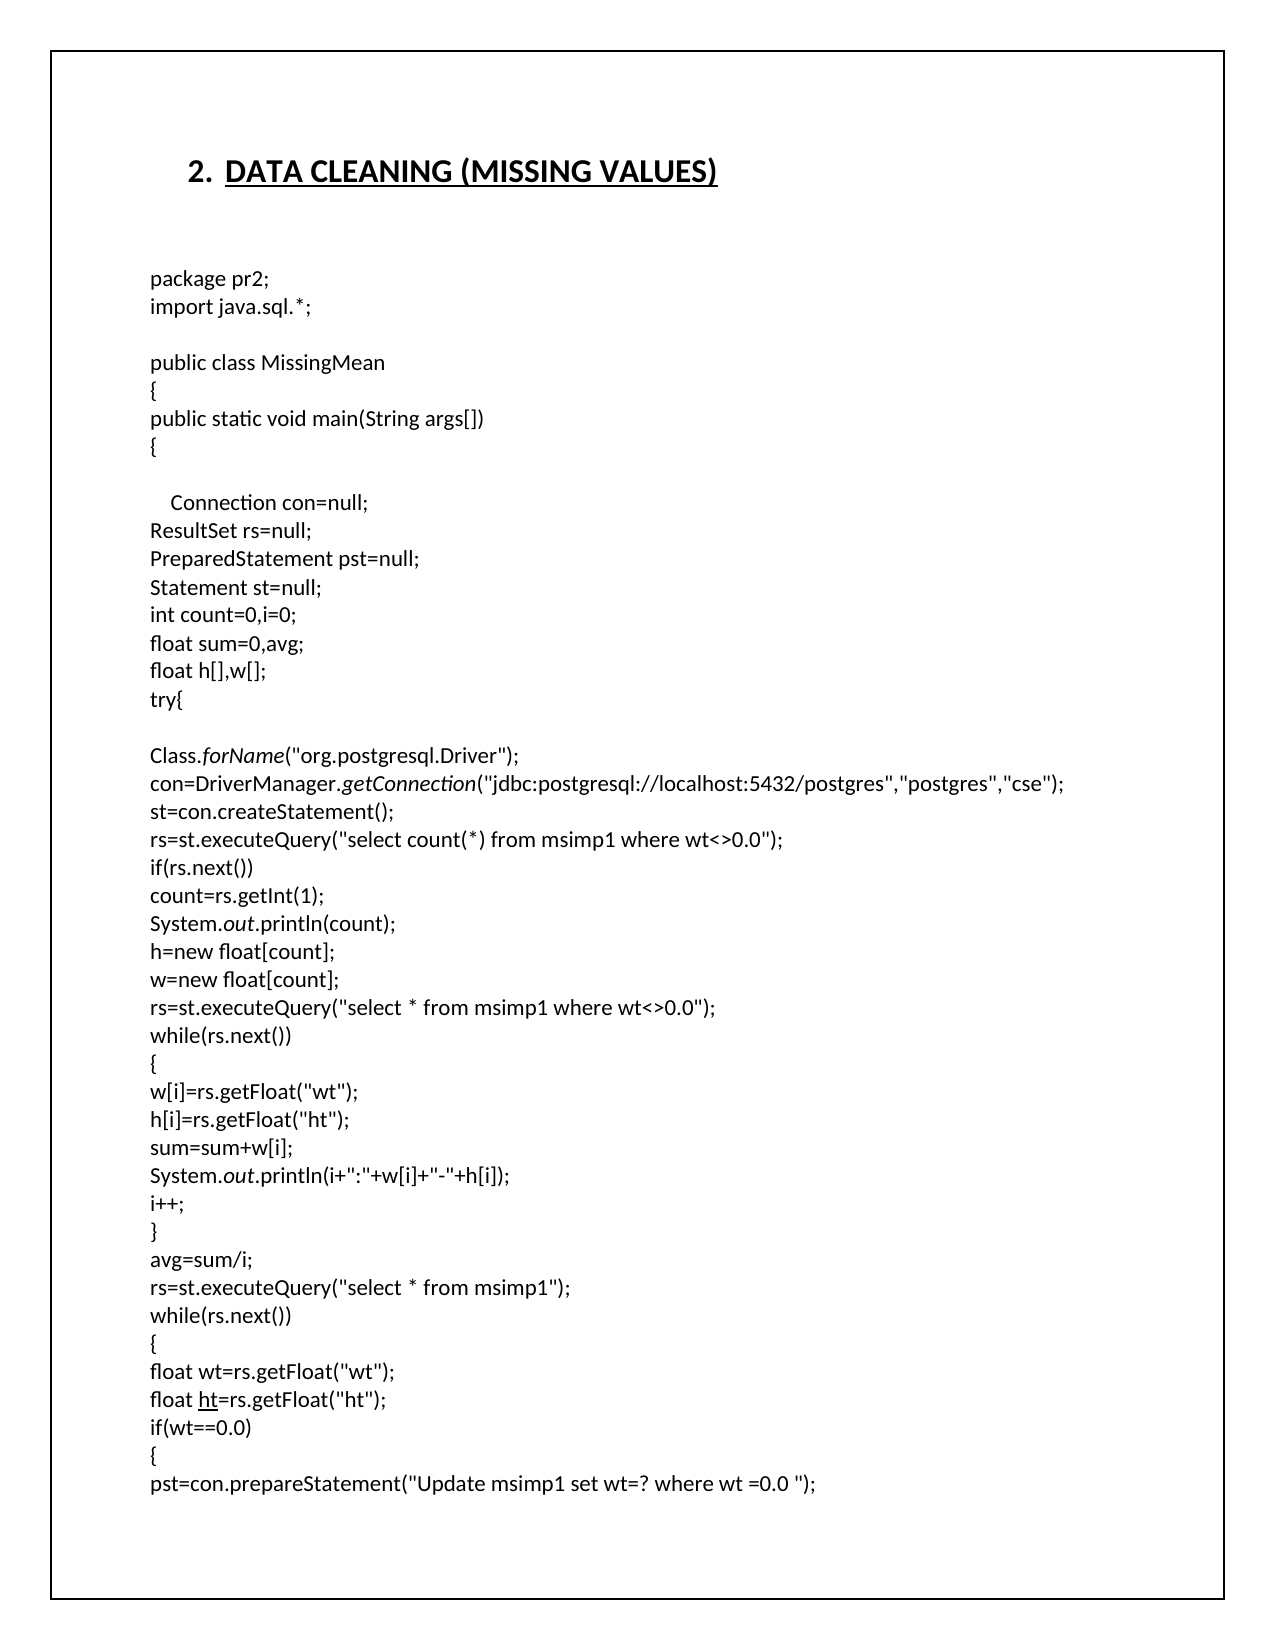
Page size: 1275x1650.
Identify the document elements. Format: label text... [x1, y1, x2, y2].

text w[i]=rs.getFloat("wt"); [150, 1077, 1125, 1105]
text System.out.println(i+":"+w[i]+"-"+h[i]); [150, 1161, 1125, 1189]
text rs=st.executeQuery("select count(*) from msimp1 where wt<>0.0"); [150, 825, 1125, 853]
text st=con.createStatement(); [150, 797, 1125, 825]
text { [150, 1049, 1125, 1077]
text package pr2; [150, 264, 1125, 292]
text w=new float[count]; [150, 965, 1125, 993]
text import java.sql.*; [150, 292, 1125, 320]
text System.out.println(count); [150, 909, 1125, 937]
text pst=con.prepareStatement("Update msimp1 set wt=? where wt =0.0 "); [150, 1469, 1125, 1497]
text float h[],w[]; [150, 657, 1125, 685]
text { [150, 1441, 1125, 1469]
text public static void main(String args[]) [150, 404, 1125, 432]
text public class MissingMean [150, 348, 1125, 376]
text if(rs.next()) [150, 853, 1125, 881]
text h[i]=rs.getFloat("ht"); [150, 1105, 1125, 1133]
text float wt=rs.getFloat("wt"); [150, 1357, 1125, 1385]
text Statement st=null; [150, 573, 1125, 601]
text con=DriverManager.getConnection("jdbc:postgresql://localhost:5432/postgres","postgres","cse"); [150, 769, 1125, 797]
text Connection con=null; [150, 488, 1125, 517]
text while(rs.next()) [150, 1021, 1125, 1049]
text while(rs.next()) [150, 1301, 1125, 1329]
text count=rs.getInt(1); [150, 881, 1125, 909]
text { [150, 432, 1125, 461]
text } [150, 1217, 1125, 1245]
text float ht=rs.getFloat("ht"); [150, 1385, 1125, 1413]
text try{ [150, 685, 1125, 713]
text if(wt==0.0) [150, 1413, 1125, 1441]
text rs=st.executeQuery("select * from msimp1"); [150, 1273, 1125, 1301]
text { [150, 1329, 1125, 1357]
text avg=sum/i; [150, 1245, 1125, 1273]
list DATA CLEANING (MISSING VALUES) [187, 150, 1125, 191]
text int count=0,i=0; [150, 601, 1125, 629]
text h=new float[count]; [150, 937, 1125, 965]
text i++; [150, 1189, 1125, 1217]
text sum=sum+w[i]; [150, 1133, 1125, 1161]
text ResultSet rs=null; [150, 517, 1125, 544]
text float sum=0,avg; [150, 629, 1125, 657]
text rs=st.executeQuery("select * from msimp1 where wt<>0.0"); [150, 993, 1125, 1021]
text { [150, 376, 1125, 404]
text PreparedStatement pst=null; [150, 544, 1125, 573]
text Class.forName("org.postgresql.Driver"); [150, 741, 1125, 769]
